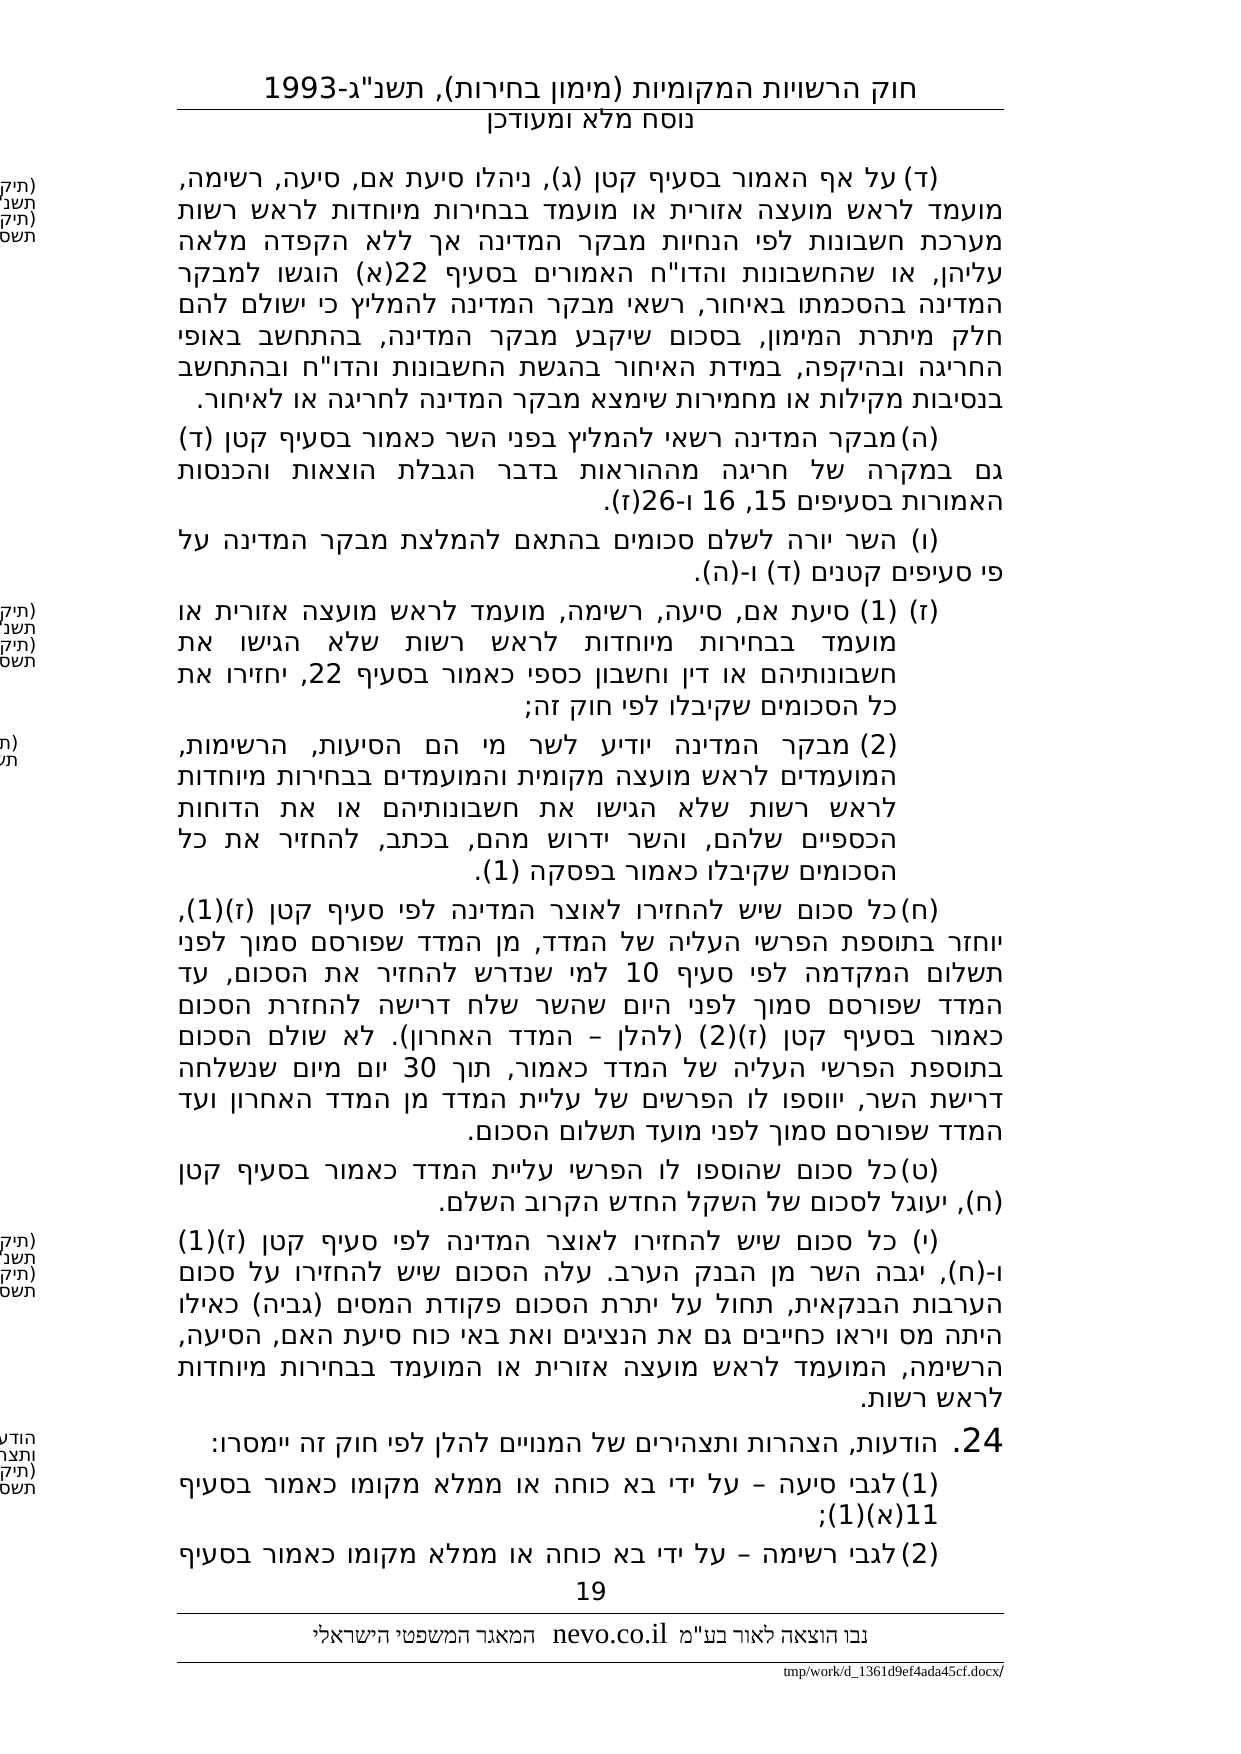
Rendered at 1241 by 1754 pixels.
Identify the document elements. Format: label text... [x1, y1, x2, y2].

text (ז) (1) סיעת אם, סיעה, רשימה, מועמד לראש מועצה אזורית או מועמד בבחירות מיוחדות לראש רשות שלא הגישו את חשבונותיהם או דין וחשבון כספי כאמור בסעיף 22, יחזירו את כל הסכומים שקיבלו לפי חוק זה; [177, 595, 1004, 721]
text (ו) השר יורה לשלם סכומים בהתאם להמלצת מבקר המדינה על פי סעיפים קטנים (ד) ו-(ה). [177, 524, 1004, 588]
text (ח) כל סכום שיש להחזירו לאוצר המדינה לפי סעיף קטן (ז)(1), יוחזר בתוספת הפרשי העליה של המדד, מן המדד שפורסם סמוך לפני תשלום המקדמה לפי סעיף 10 למי שנדרש להחזיר את הסכום, עד המדד שפורסם סמוך לפני היום שהשר שלח דרישה להחזרת הסכום כאמור בסעיף קטן (ז)(2) (להלן – המדד האחרון). לא שולם הסכום בתוספת הפרשי העליה של המדד כאמור, תוך 30 יום מיום שנשלחה דרישת השר, יווספו לו הפרשים של עליית המדד מן המדד האחרון ועד המדד שפורסם סמוך לפני מועד תשלום הסכום. [177, 894, 1004, 1147]
text (1) לגבי סיעה – על ידי בא כוחה או ממלא מקומו כאמור בסעיף 11(א)(1); [177, 1468, 939, 1531]
text (ד) על אף האמור בסעיף קטן (ג), ניהלו סיעת אם, סיעה, רשימה, מועמד לראש מועצה אזורית או מועמד בבחירות מיוחדות לראש רשות מערכת חשבונות לפי הנחיות מבקר המדינה אך ללא הקפדה מלאה עליהן, או שהחשבונות והדו"ח האמורים בסעיף 22(א) הוגשו למבקר המדינה בהסכמתו באיחור, רשאי מבקר המדינה להמליץ כי ישולם להם חלק מיתרת המימון, בסכום שיקבע מבקר המדינה, בהתחשב באופי החריגה ובהיקפה, במידת האיחור בהגשת החשבונות והדו"ח ובהתחשב בנסיבות מקילות או מחמירות שימצא מבקר המדינה לחריגה או לאיחור. [177, 162, 1004, 415]
text (ה) מבקר המדינה רשאי להמליץ בפני השר כאמור בסעיף קטן (ד) גם במקרה של חריגה מההוראות בדבר הגבלת הוצאות והכנסות האמורות בסעיפים 15, 16 ו-26(ז). [177, 422, 1004, 517]
text (י) כל סכום שיש להחזירו לאוצר המדינה לפי סעיף קטן (ז)(1) ו-(ח), יגבה השר מן הבנק הערב. עלה הסכום שיש להחזירו על סכום הערבות הבנקאית, תחול על יתרת הסכום פקודת המסים (גביה) כאילו היתה מס ויראו כחייבים גם את הנציגים ואת באי כוח סיעת האם, הסיעה, הרשימה, המועמד לראש מועצה אזורית או המועמד בבחירות מיוחדות לראש רשות. [177, 1225, 1004, 1414]
text (ט) כל סכום שהוספו לו הפרשי עליית המדד כאמור בסעיף קטן (ח), יעוגל לסכום של השקל החדש הקרוב השלם. [177, 1154, 1004, 1217]
text (2) מבקר המדינה יודיע לשר מי הם הסיעות, הרשימות, המועמדים לראש מועצה מקומית והמועמדים בבחירות מיוחדות לראש רשות שלא הגישו את חשבונותיהם או את הדוחות הכספיים שלהם, והשר ידרוש מהם, בכתב, להחזיר את כל הסכומים שקיבלו כאמור בפסקה (1). [177, 729, 898, 887]
text 24. הודעות, הצהרות ותצהירים של המנויים להלן לפי חוק זה יימסרו: [177, 1422, 1004, 1461]
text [177, 1539, 939, 1570]
